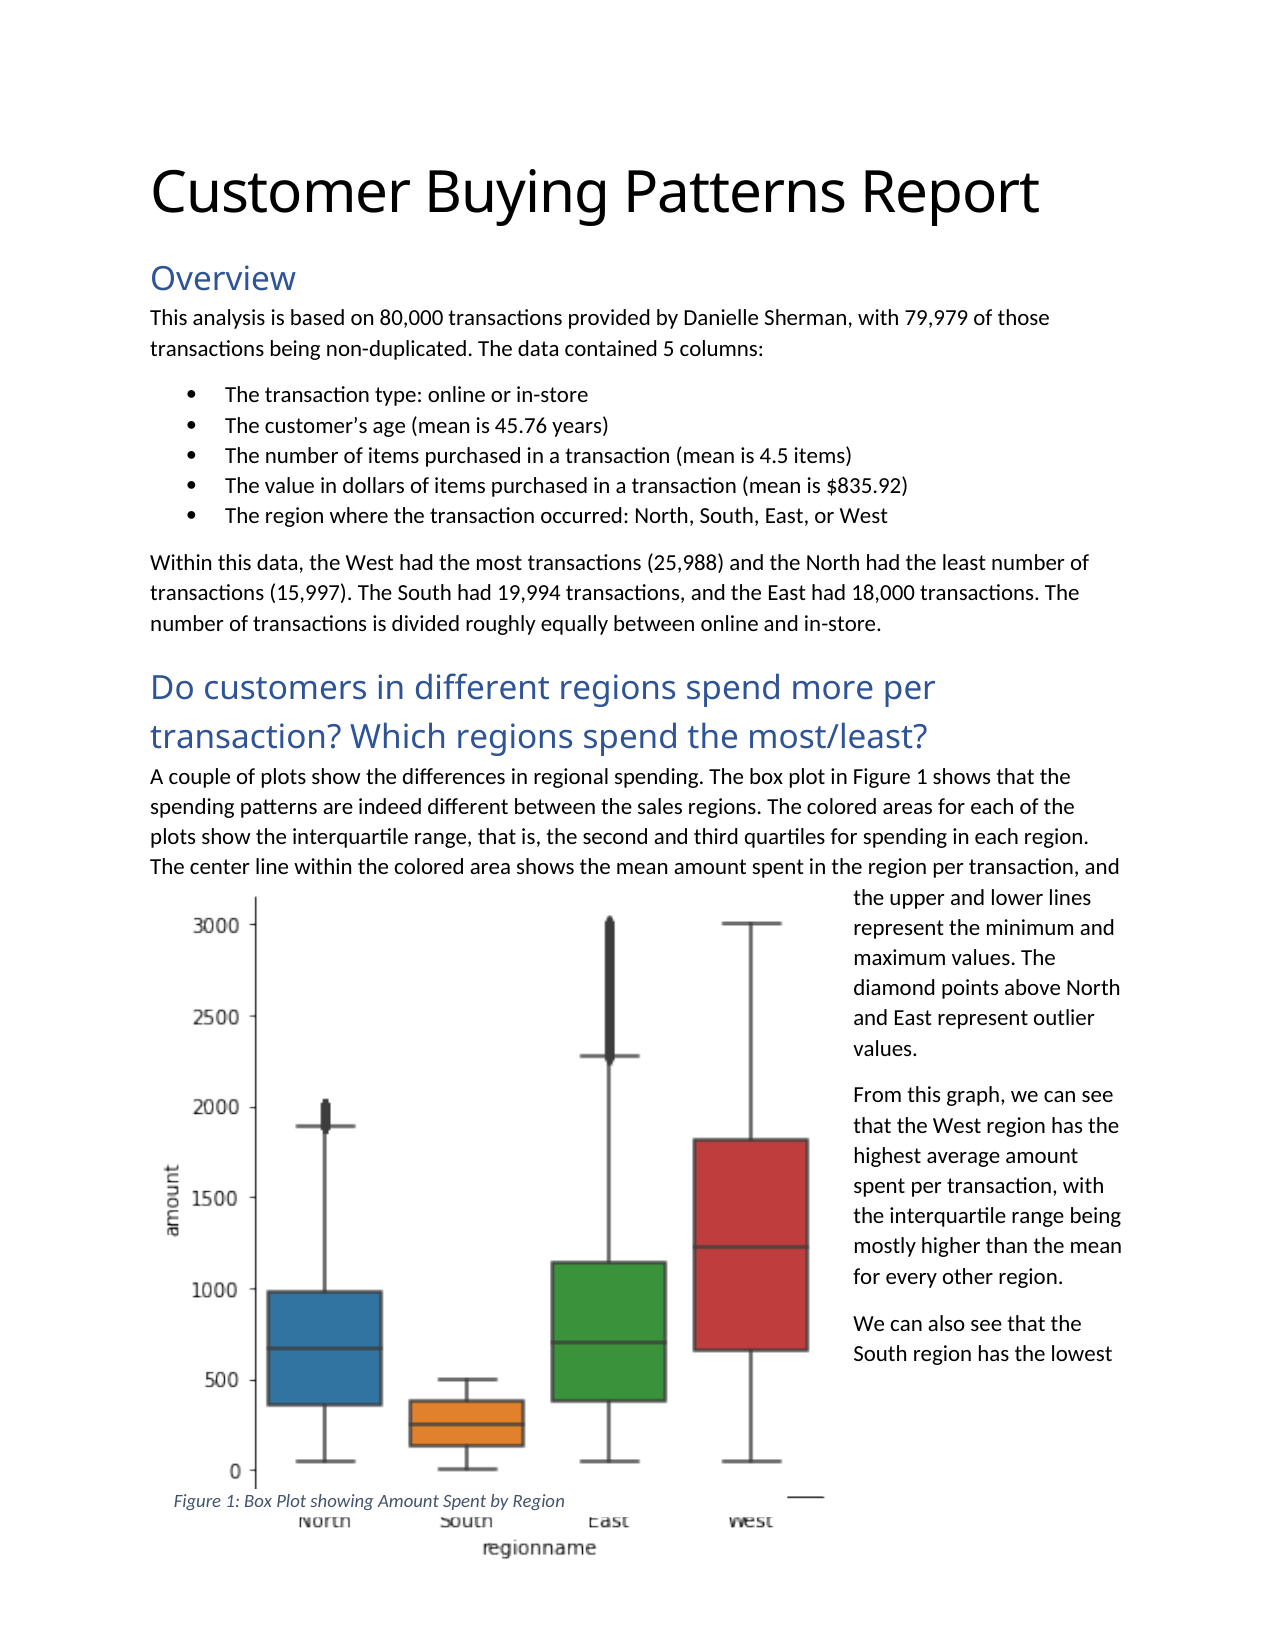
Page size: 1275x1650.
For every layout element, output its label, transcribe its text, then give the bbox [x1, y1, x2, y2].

subtitle Do customers in different regions spend more per transaction? Which regions spend the most/least? [150, 664, 1125, 758]
list The number of items purchased in a transaction (mean is 4.5 items) [187, 441, 1125, 469]
text Within this data, the West had the most transactions (25,988) and the North had the least number of transactions (15,997). The South had 19,994 transactions, and the East had 18,000 transactions. The number of transactions is divided roughly equally between online and in-store. [150, 548, 1125, 637]
list The transaction type: online or in-store [187, 381, 1125, 408]
title Customer Buying Patterns Report [150, 150, 1125, 229]
subtitle Overview [150, 254, 1125, 300]
text A couple of plots show the differences in regional spending. The box plot in Figure 1 shows that the spending patterns are indeed different between the sales regions. The colored areas for each of the plots show the interquartile range, that is, the second and third quartiles for spending in each region. The center line within the colored area shows the mean amount spent in the region per transaction, and the upper and lower lines represent the minimum and maximum values. The diamond points above North and East represent outlier values. [150, 762, 1125, 1062]
text This analysis is based on 80,000 transactions provided by Danielle Sherman, with 79,979 of those transactions being non-duplicated. The data contained 5 columns: [150, 303, 1125, 362]
list The value in dollars of items purchased in a transaction (mean is $835.92) [187, 471, 1125, 499]
list The region where the transaction occurred: North, South, East, or West [187, 501, 1125, 529]
list The customer’s age (mean is 45.76 years) [187, 411, 1125, 439]
picture [150, 886, 835, 1571]
text From this graph, we can see that the West region has the highest average amount spent per transaction, with the interquartile range being mostly higher than the mean for every other region. [835, 1081, 1125, 1290]
